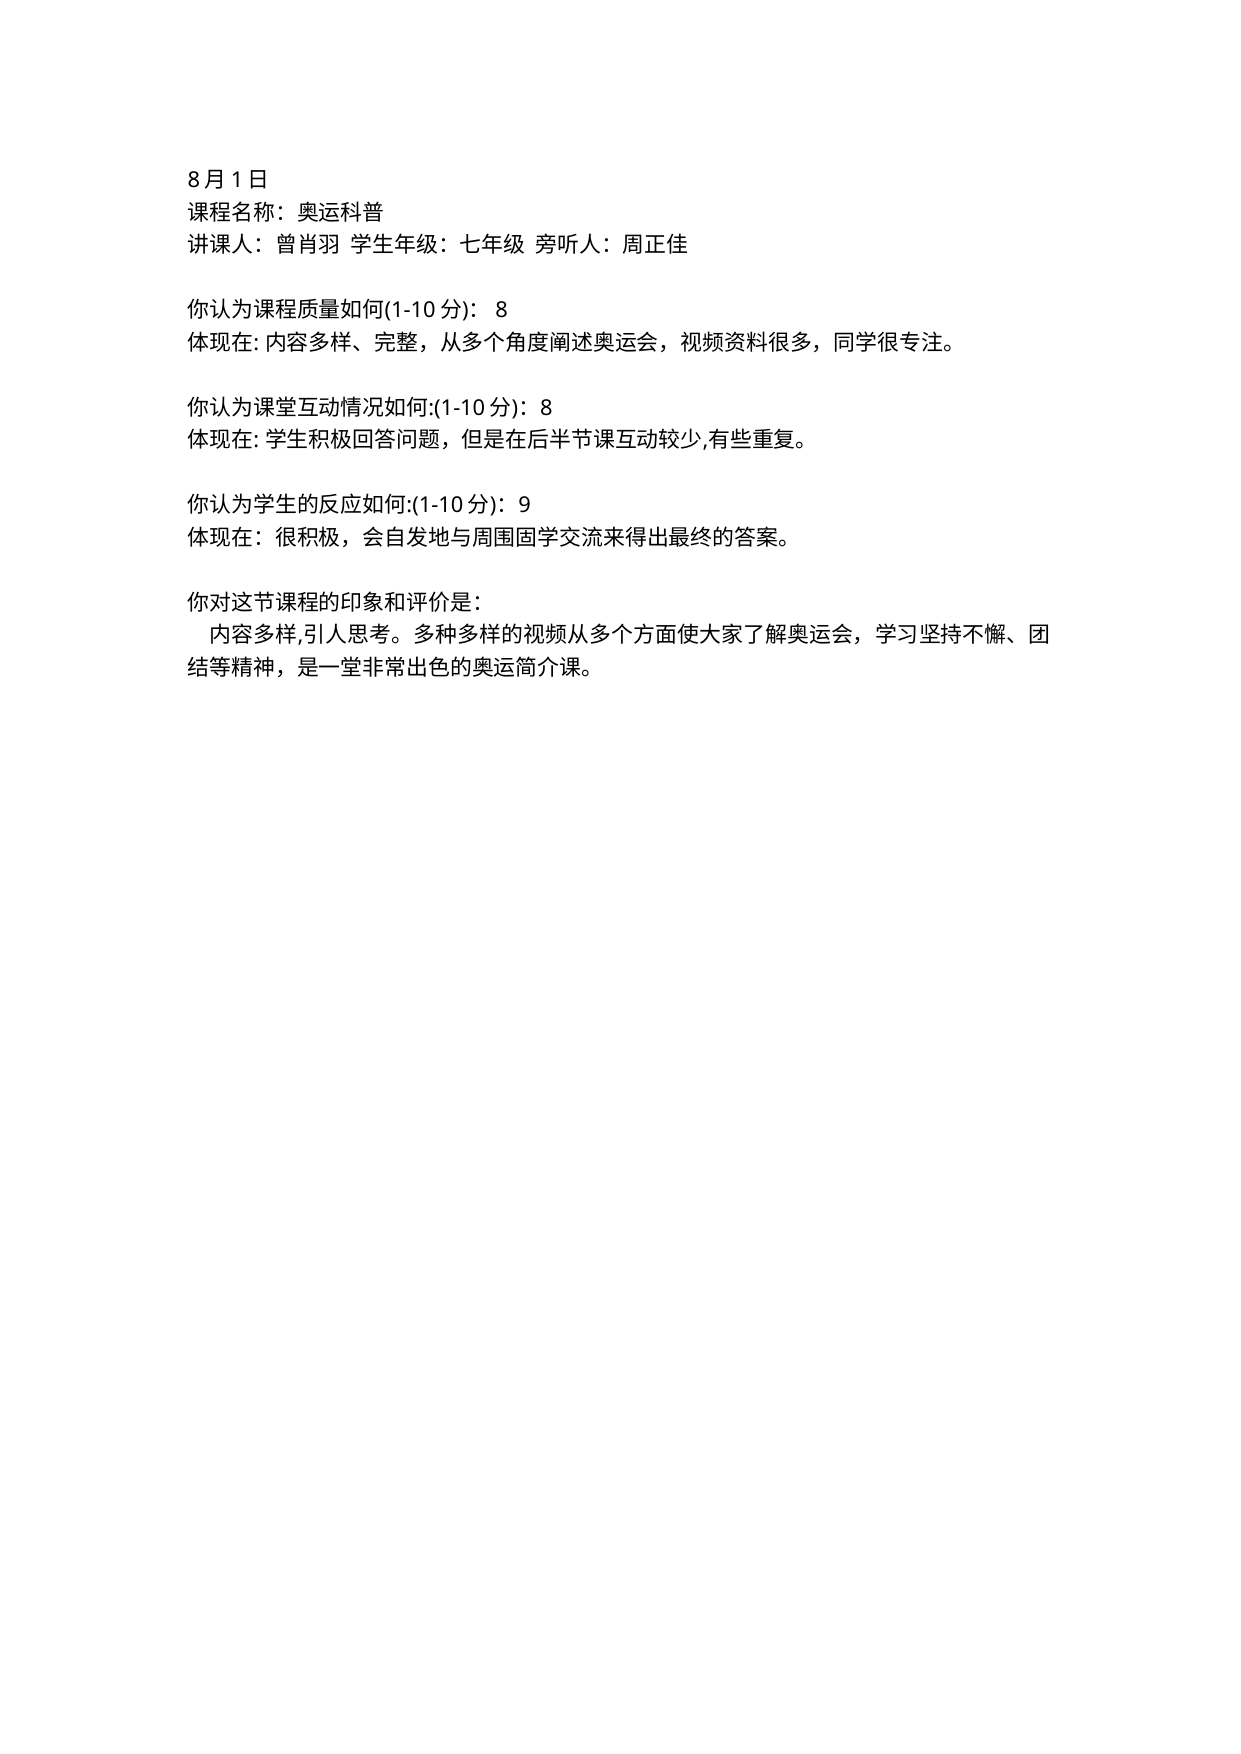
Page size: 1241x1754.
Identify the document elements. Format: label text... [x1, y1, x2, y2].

text 课程名称：奥运科普 [187, 194, 1053, 227]
text 你对这节课程的印象和评价是： [187, 584, 1053, 617]
text 体现在：很积极，会自发地与周围固学交流来得出最终的答案。 [187, 519, 1053, 552]
text 体现在: 学生积极回答问题，但是在后半节课互动较少,有些重复。 [187, 422, 1053, 454]
text 你认为课堂互动情况如何:(1-10分)：8 [187, 389, 1053, 422]
text 体现在: 内容多样、完整，从多个角度阐述奥运会，视频资料很多，同学很专注。 [187, 324, 1053, 357]
text 8月1日 [187, 162, 1053, 194]
text 你认为课程质量如何(1-10分)： 8 [187, 292, 1053, 324]
text 讲课人：曾肖羽 学生年级：七年级 旁听人：周正佳 [187, 227, 1053, 259]
text 内容多样,引人思考。多种多样的视频从多个方面使大家了解奥运会，学习坚持不懈、团结等精神，是一堂非常出色的奥运简介课。 [187, 617, 1053, 682]
text 你认为学生的反应如何:(1-10分)：9 [187, 487, 1053, 519]
